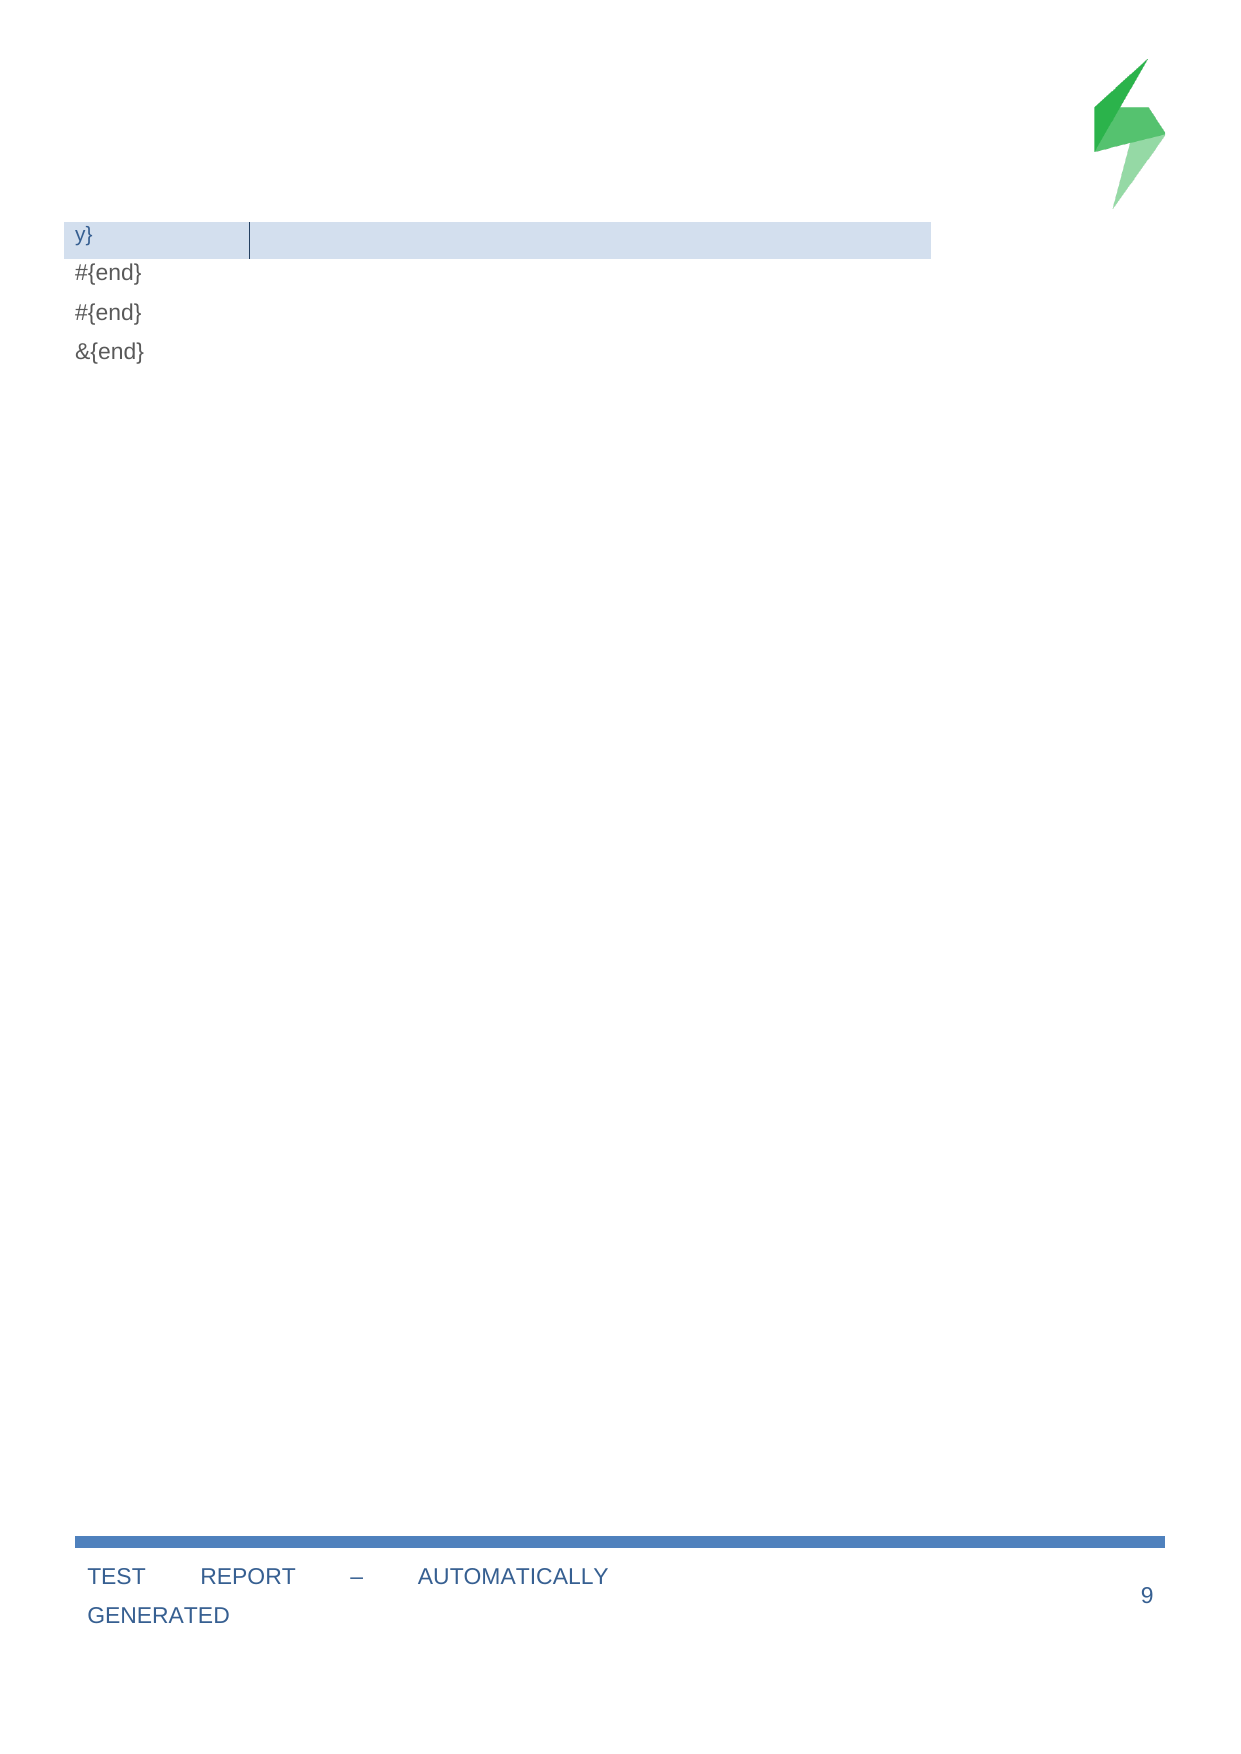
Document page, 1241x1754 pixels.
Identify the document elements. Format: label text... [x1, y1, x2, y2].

text &{end} [75, 338, 1165, 364]
picture [1094, 59, 1166, 209]
table_header ${JQLIssues[x].Key} [64, 222, 249, 259]
table_header ${JQLIssues[x].Summary} [250, 222, 931, 259]
text #{end} [75, 259, 1165, 286]
text #{end} [75, 299, 1165, 325]
